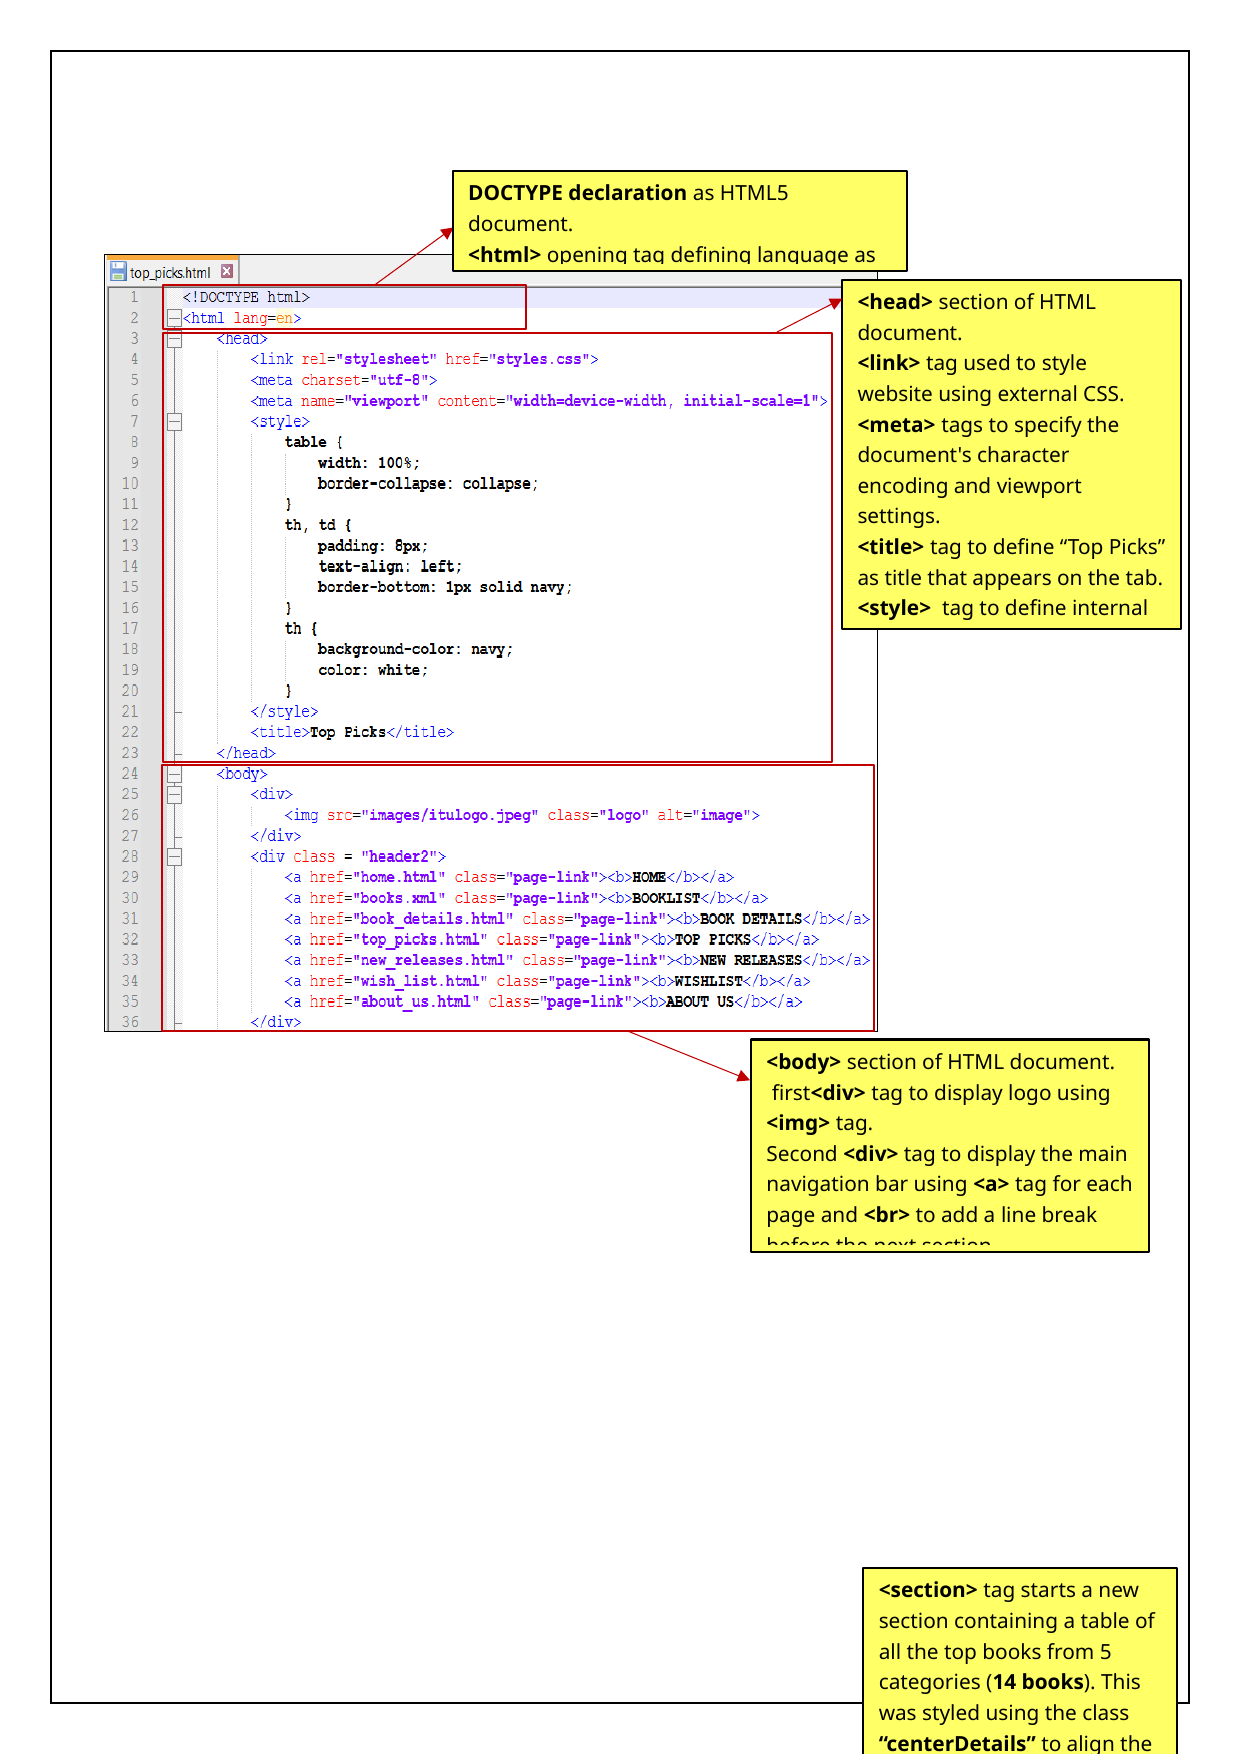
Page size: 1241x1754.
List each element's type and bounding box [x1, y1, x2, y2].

picture [164, 286, 525, 328]
picture [163, 766, 873, 1030]
picture [105, 255, 877, 1031]
picture [164, 334, 831, 761]
